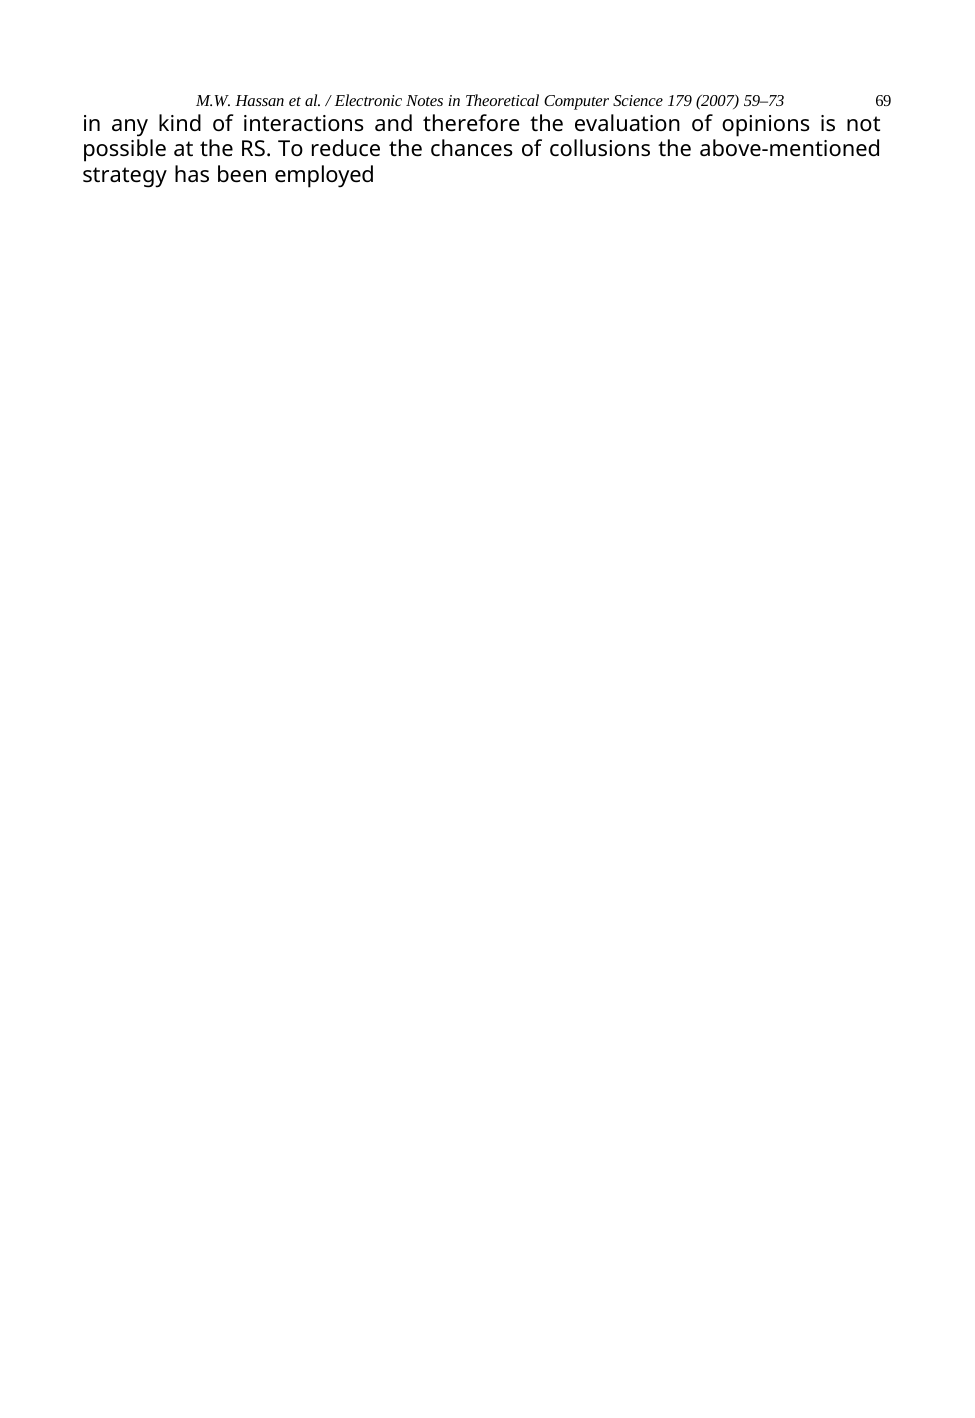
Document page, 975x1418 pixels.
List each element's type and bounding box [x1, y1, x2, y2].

text [82, 110, 881, 189]
